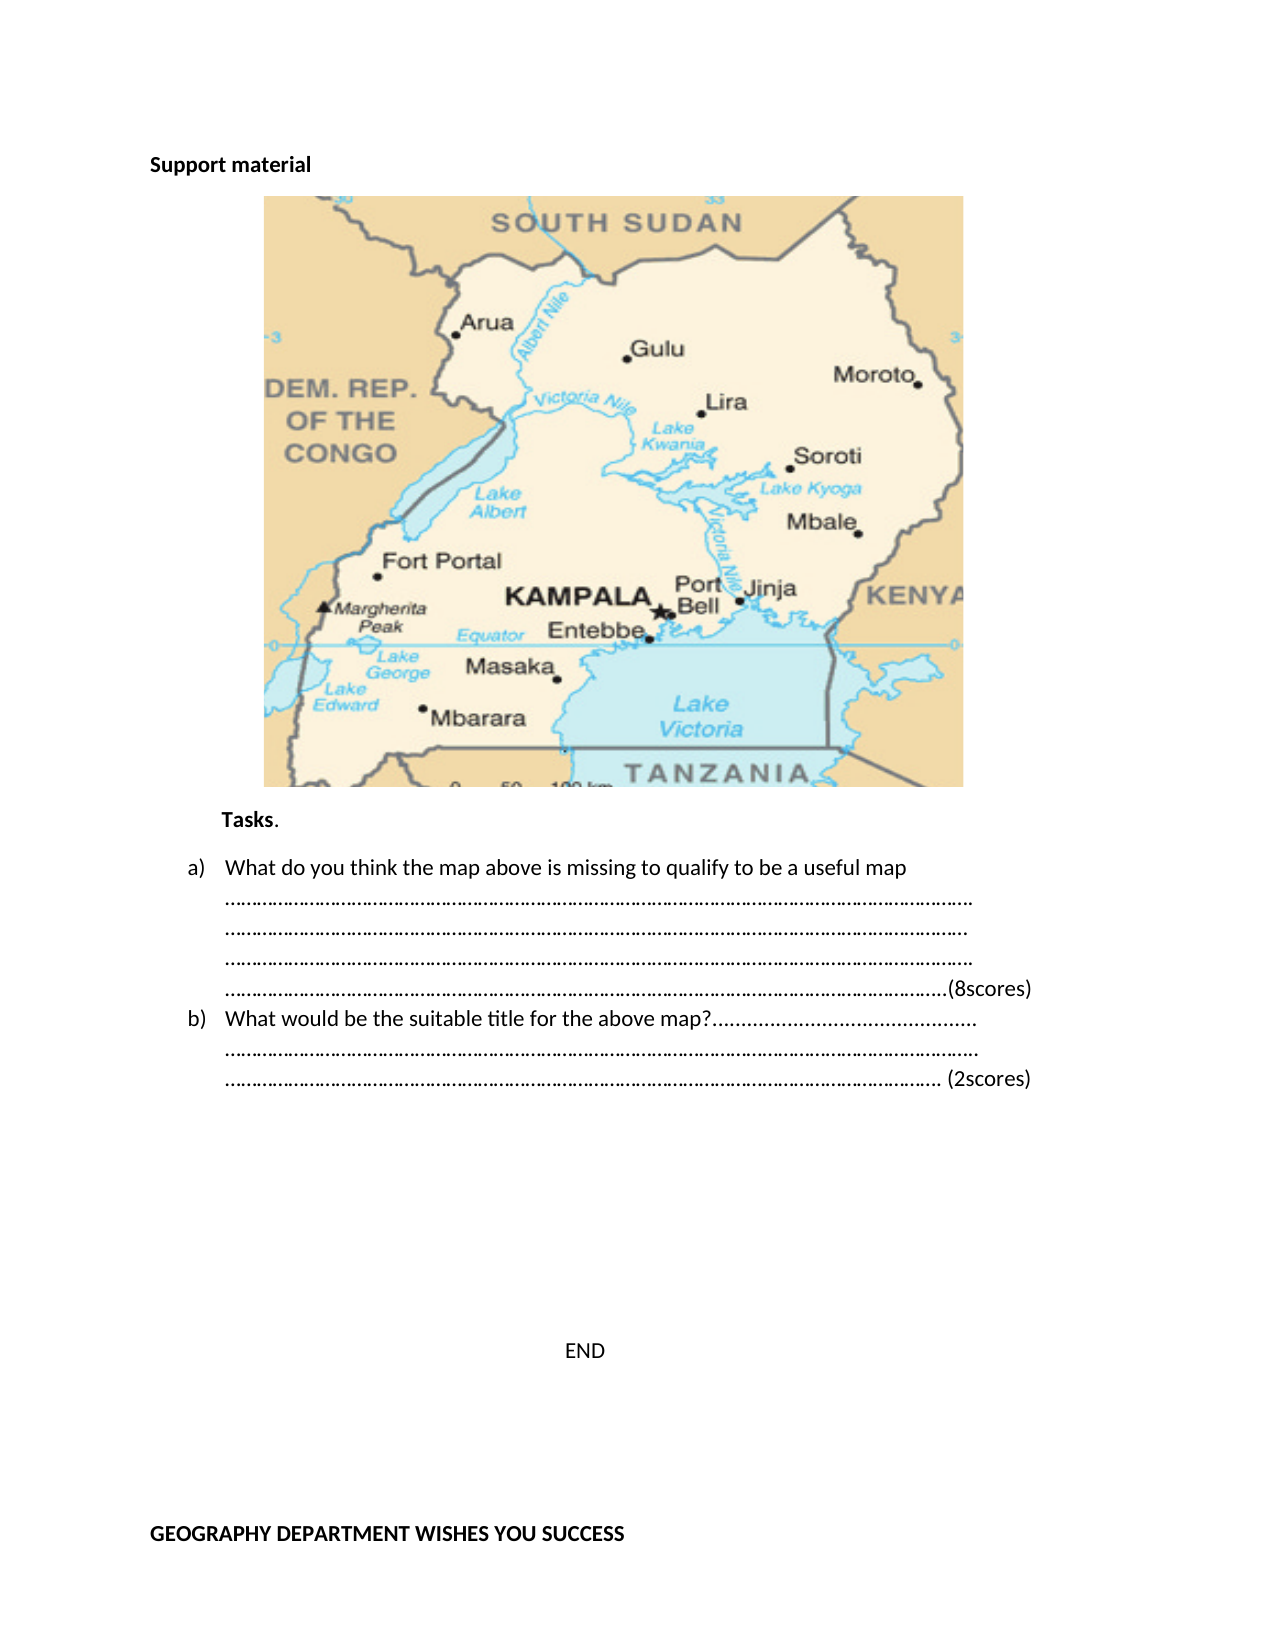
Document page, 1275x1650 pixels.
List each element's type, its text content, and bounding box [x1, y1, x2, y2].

list END [225, 1336, 1125, 1364]
list ……………………………………………………………………………………………………………………………. [225, 883, 1125, 911]
text Tasks. [150, 806, 1125, 834]
list ……………………………………………………………………………………………………………………………. [225, 943, 1125, 971]
list ………………………………………………………………………………………………………………………..(8scores) [225, 974, 1125, 1002]
list What would be the suitable title for the above map?.............................................. [187, 1004, 1125, 1032]
list …………………………………………………………………………………………………………………………….. [225, 1034, 1125, 1062]
text Support material [150, 150, 1125, 178]
picture [263, 196, 964, 787]
list …………………………………………………………………………………………………………………………… [225, 913, 1125, 941]
list ………………………………………………………………………………………………………………………. (2scores) [225, 1064, 1125, 1092]
list What do you think the map above is missing to qualify to be a useful map [187, 853, 1125, 881]
